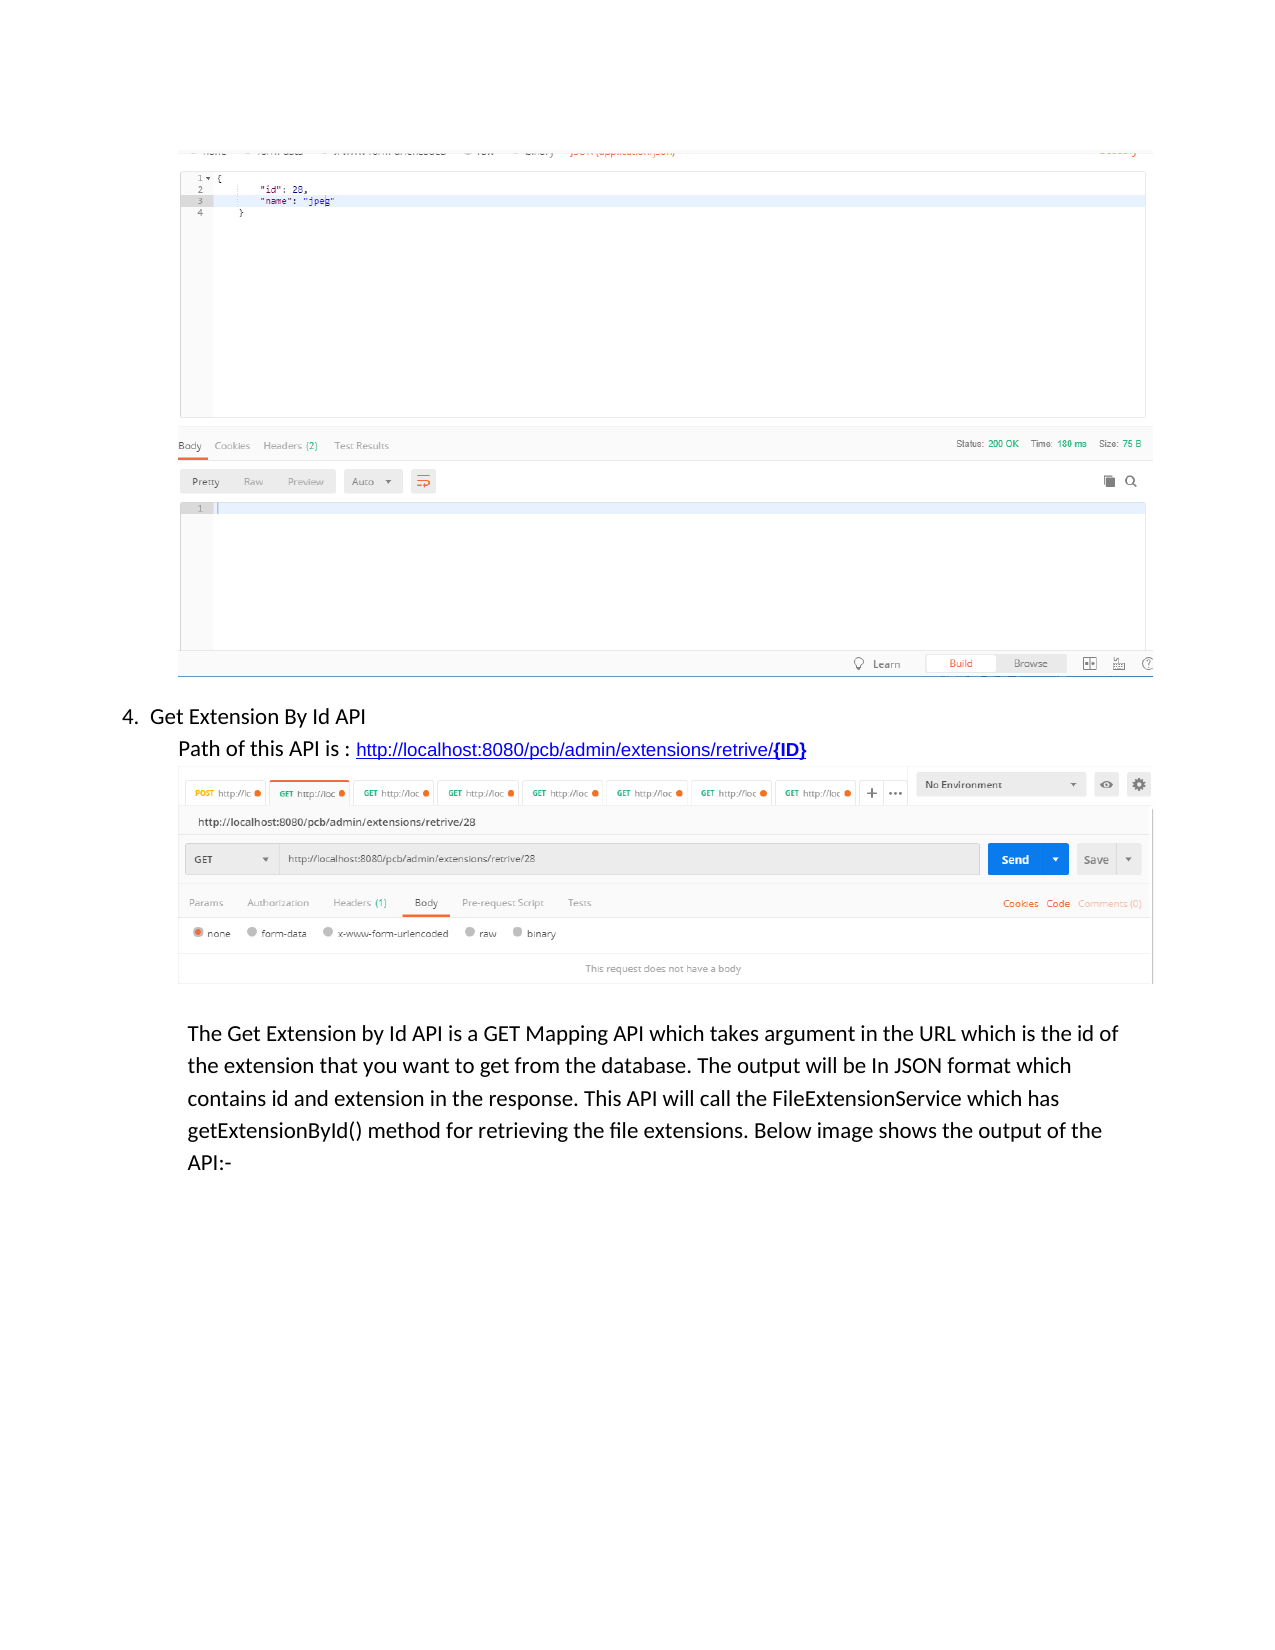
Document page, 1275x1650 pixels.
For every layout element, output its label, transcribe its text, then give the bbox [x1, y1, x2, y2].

picture [178, 766, 1154, 984]
list The Get Extension by Id API is a GET Mapping API which takes argument in the URL which is the id of the extension that you want to get from the database. The output will be In JSON format which contains id and extension in the response. This API will call the FileExtensionService which has getExtensionById() method for retrieving the file extensions. Below image shows the output of the API:- [187, 1019, 1125, 1176]
picture [178, 150, 1154, 677]
list Get Extension By Id API [122, 702, 1125, 730]
list Path of this API is : http://localhost:8080/pcb/admin/extensions/retrive/{ID} [178, 734, 1125, 766]
